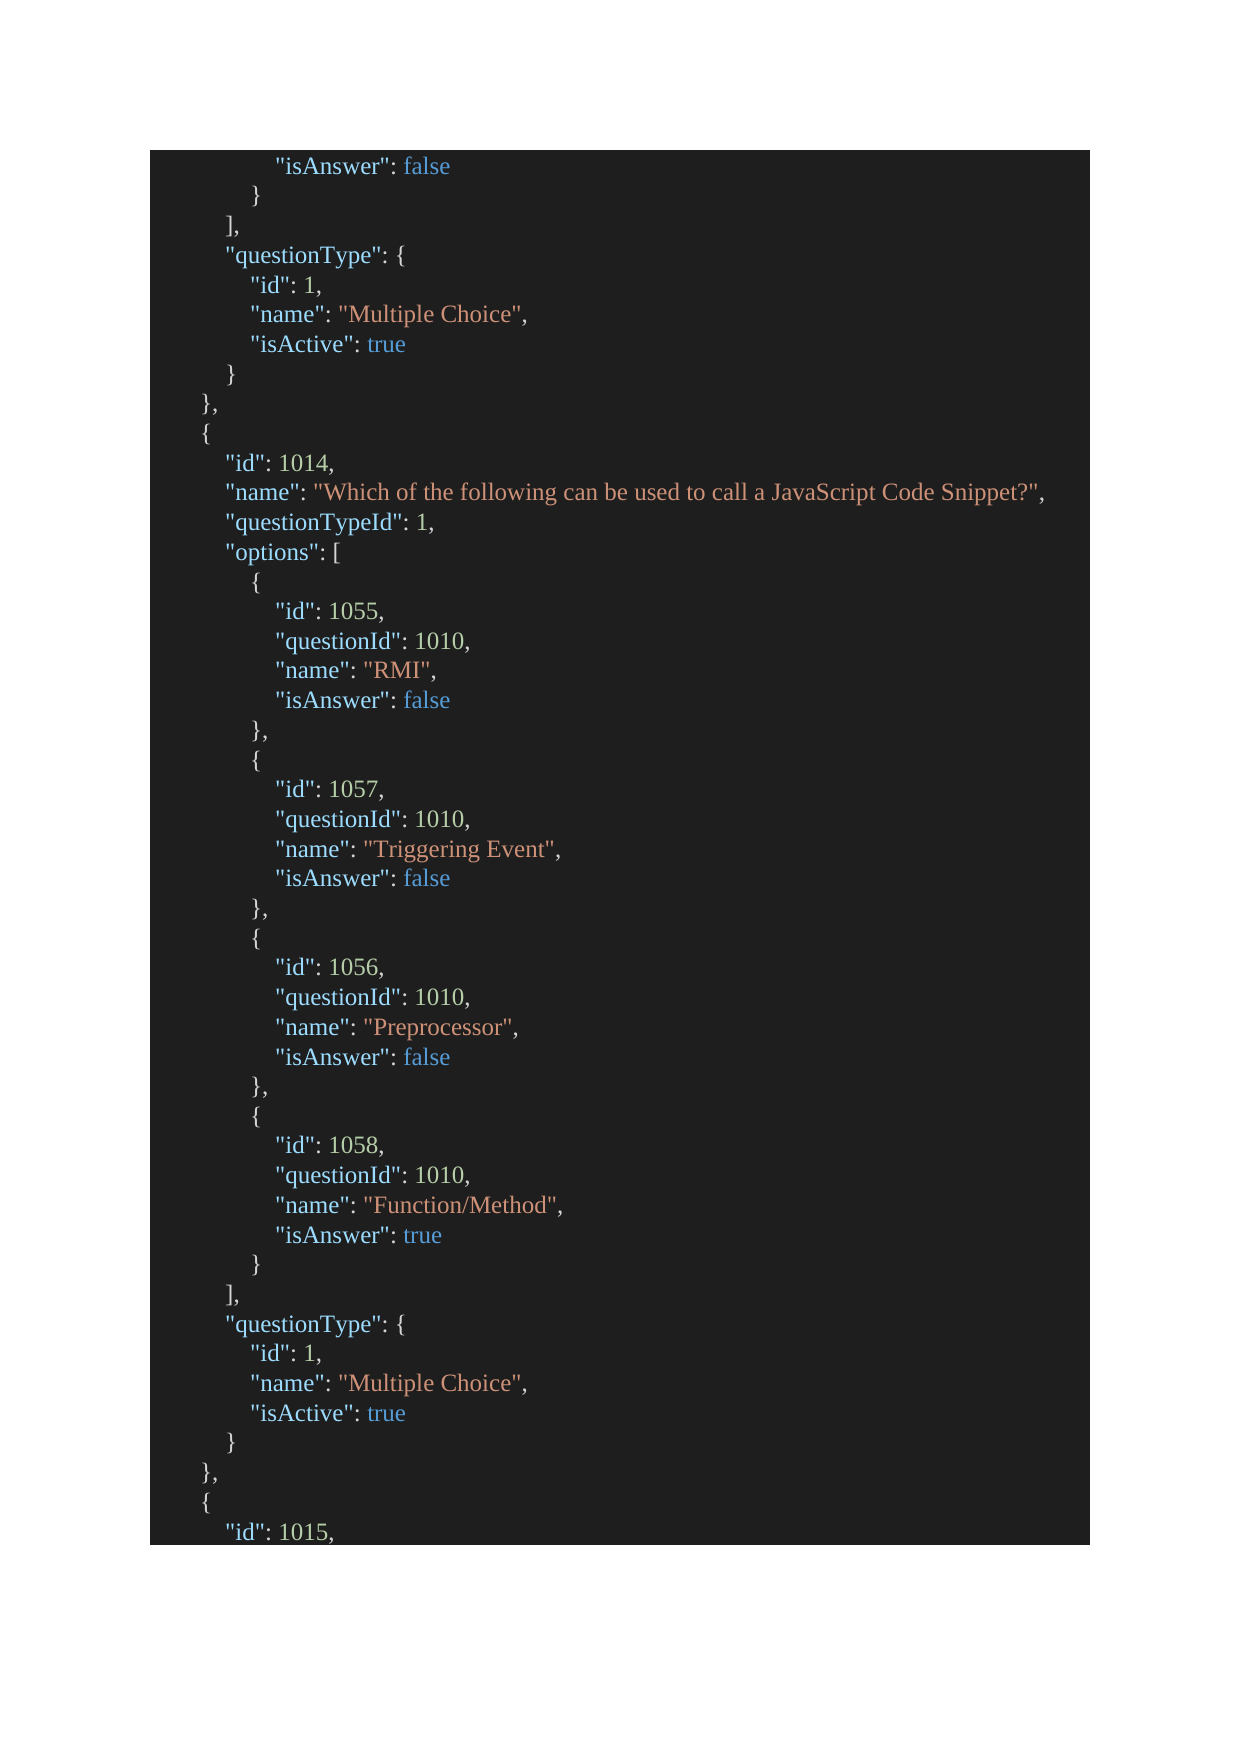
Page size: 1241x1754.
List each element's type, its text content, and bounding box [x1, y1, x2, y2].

text "id": 1015, [150, 1516, 1090, 1545]
text }, [150, 1070, 1090, 1100]
text } [150, 180, 1090, 209]
text { [150, 1486, 1090, 1516]
text "isActive": true [150, 1397, 1090, 1427]
text "name": "Multiple Choice", [150, 298, 1090, 328]
text } [150, 1427, 1090, 1456]
text "questionType": { [150, 239, 1090, 269]
text "questionId": 1010, [150, 1159, 1090, 1189]
text { [150, 566, 1090, 595]
text "name": "Preprocessor", [150, 1011, 1090, 1041]
text "id": 1, [150, 1337, 1090, 1367]
text "name": "Triggering Event", [150, 833, 1090, 862]
text }, [150, 1456, 1090, 1486]
text "questionId": 1010, [150, 625, 1090, 655]
text }, [150, 892, 1090, 922]
text "id": 1057, [150, 773, 1090, 803]
text { [150, 744, 1090, 773]
text ], [150, 209, 1090, 239]
text } [150, 1248, 1090, 1278]
text ], [150, 1278, 1090, 1308]
text "questionId": 1010, [150, 803, 1090, 833]
text "isAnswer": false [150, 150, 1090, 180]
text { [150, 1100, 1090, 1130]
text "id": 1058, [150, 1130, 1090, 1159]
text "questionType": { [150, 1308, 1090, 1337]
text "questionTypeId": 1, [150, 506, 1090, 536]
text }, [150, 714, 1090, 744]
text "id": 1055, [150, 595, 1090, 625]
text "id": 1056, [150, 952, 1090, 981]
text { [150, 417, 1090, 447]
text "isAnswer": true [150, 1219, 1090, 1248]
text "id": 1, [150, 269, 1090, 298]
text "isAnswer": false [150, 862, 1090, 892]
text }, [150, 387, 1090, 417]
text "name": "Function/Method", [150, 1189, 1090, 1219]
text "id": 1014, [150, 447, 1090, 477]
text "name": "RMI", [150, 655, 1090, 684]
text "name": "Which of the following can be used to call a JavaScript Code Snippet?", [150, 477, 1090, 506]
text "isAnswer": false [150, 684, 1090, 714]
text "name": "Multiple Choice", [150, 1367, 1090, 1397]
text "isAnswer": false [150, 1041, 1090, 1070]
text "isActive": true [150, 328, 1090, 358]
text "questionId": 1010, [150, 981, 1090, 1011]
text } [150, 358, 1090, 387]
text { [150, 922, 1090, 952]
text "options": [ [150, 536, 1090, 566]
